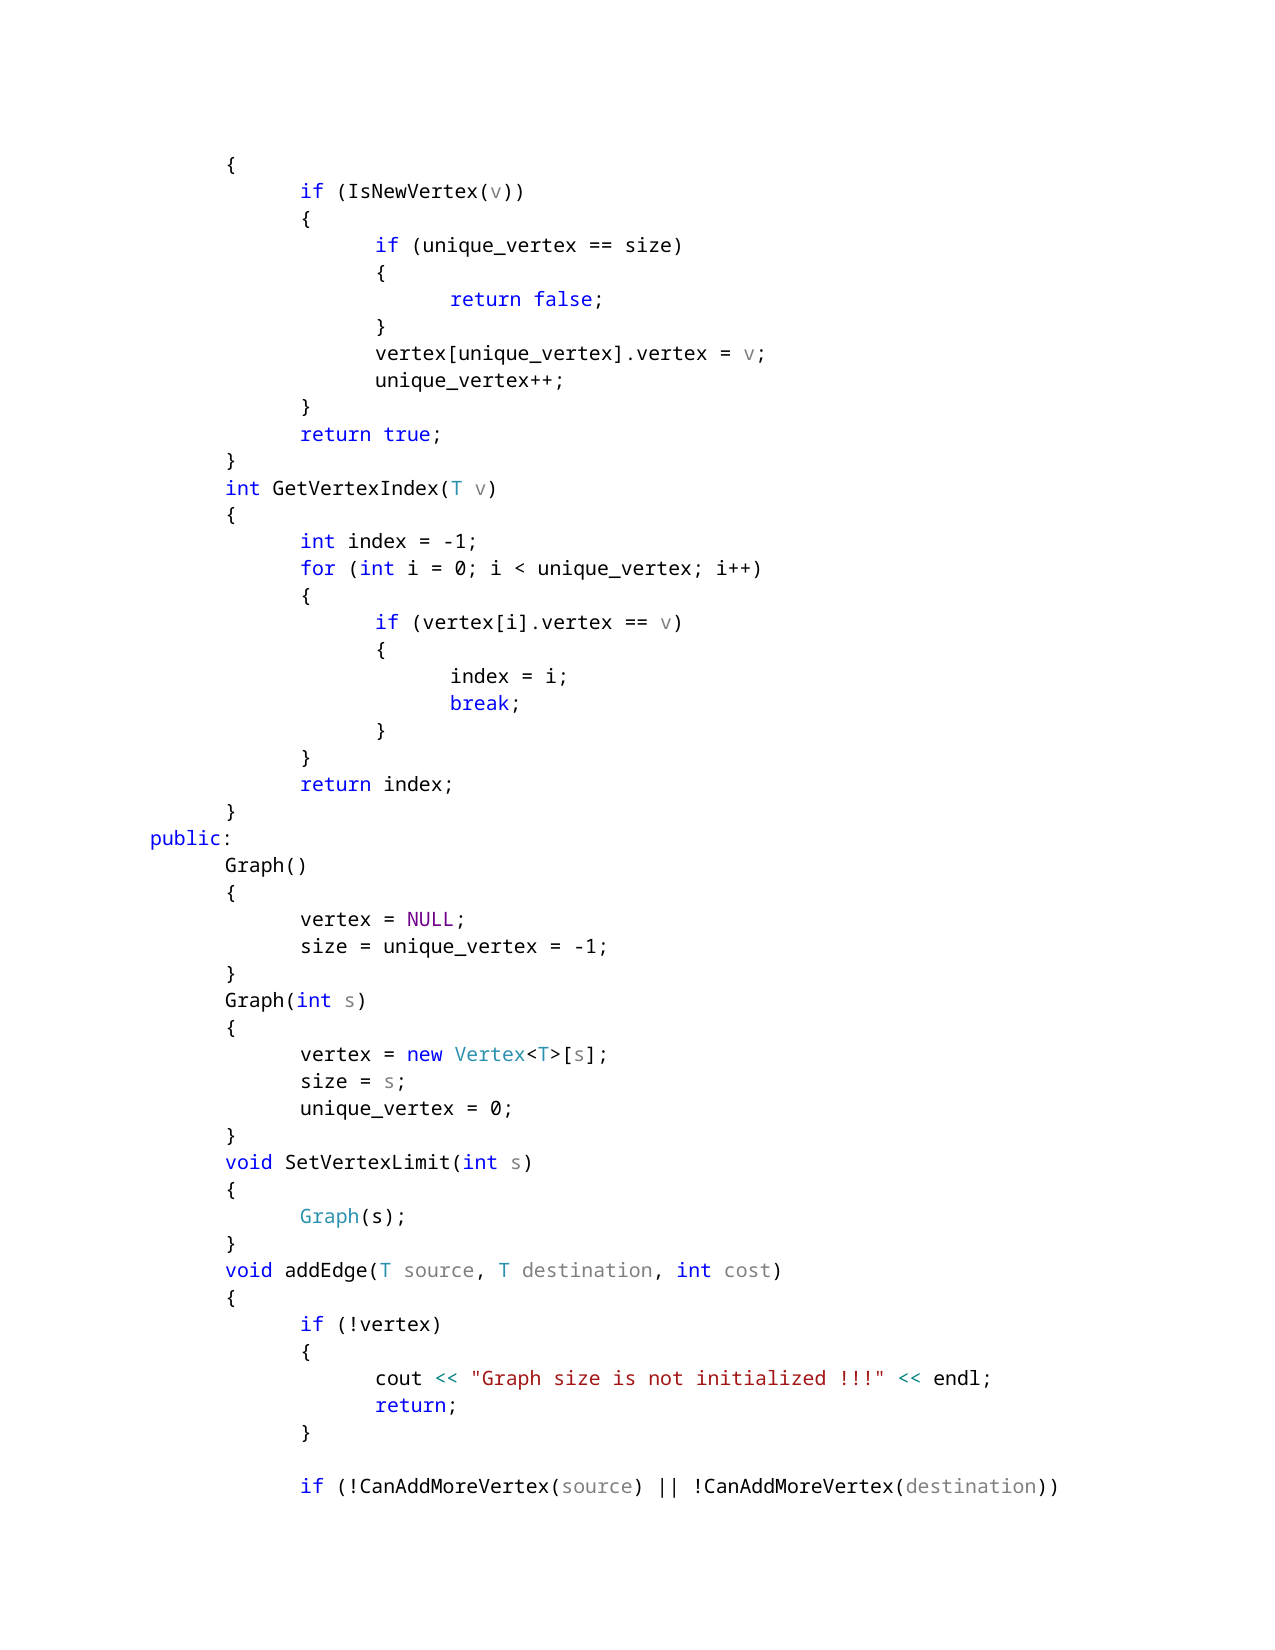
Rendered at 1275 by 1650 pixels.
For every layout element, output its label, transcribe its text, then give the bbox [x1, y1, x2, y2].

text return; [150, 1391, 1125, 1418]
text } [150, 959, 1125, 986]
text void SetVertexLimit(int s) [150, 1148, 1125, 1175]
text { [150, 204, 1125, 231]
text } [150, 447, 1125, 474]
text unique_vertex++; [150, 366, 1125, 393]
text size = s; [150, 1067, 1125, 1094]
text break; [150, 689, 1125, 717]
text size = unique_vertex = -1; [150, 932, 1125, 959]
text vertex = NULL; [150, 905, 1125, 932]
text { [150, 582, 1125, 609]
text if (unique_vertex == size) [150, 231, 1125, 258]
text if (!vertex) [150, 1310, 1125, 1337]
text if (vertex[i].vertex == v) [150, 609, 1125, 636]
text { [150, 1337, 1125, 1364]
text { [150, 150, 1125, 177]
text } [150, 1418, 1125, 1445]
text } [150, 1229, 1125, 1256]
text vertex[unique_vertex].vertex = v; [150, 339, 1125, 366]
text for (int i = 0; i < unique_vertex; i++) [150, 555, 1125, 582]
text cout << "Graph size is not initialized !!!" << endl; [150, 1364, 1125, 1391]
text { [150, 1283, 1125, 1310]
text Graph(int s) [150, 986, 1125, 1013]
text int index = -1; [150, 528, 1125, 555]
text return true; [150, 420, 1125, 447]
text vertex = new Vertex<T>[s]; [150, 1040, 1125, 1067]
text { [150, 878, 1125, 905]
text Graph() [150, 851, 1125, 878]
text } [150, 797, 1125, 824]
text int GetVertexIndex(T v) [150, 474, 1125, 501]
text if (IsNewVertex(v)) [150, 177, 1125, 204]
text return false; [150, 285, 1125, 312]
text if (!CanAddMoreVertex(source) || !CanAddMoreVertex(destination)) [150, 1472, 1125, 1499]
text } [150, 312, 1125, 339]
text { [150, 1175, 1125, 1202]
text } [150, 393, 1125, 420]
text void addEdge(T source, T destination, int cost) [150, 1256, 1125, 1283]
text return index; [150, 771, 1125, 797]
text public: [150, 824, 1125, 851]
text Graph(s); [150, 1202, 1125, 1229]
text { [150, 1013, 1125, 1040]
text unique_vertex = 0; [150, 1094, 1125, 1121]
text } [150, 717, 1125, 743]
text } [150, 1121, 1125, 1148]
text { [150, 636, 1125, 663]
text { [150, 258, 1125, 285]
text index = i; [150, 663, 1125, 689]
text { [150, 501, 1125, 528]
text } [150, 743, 1125, 771]
